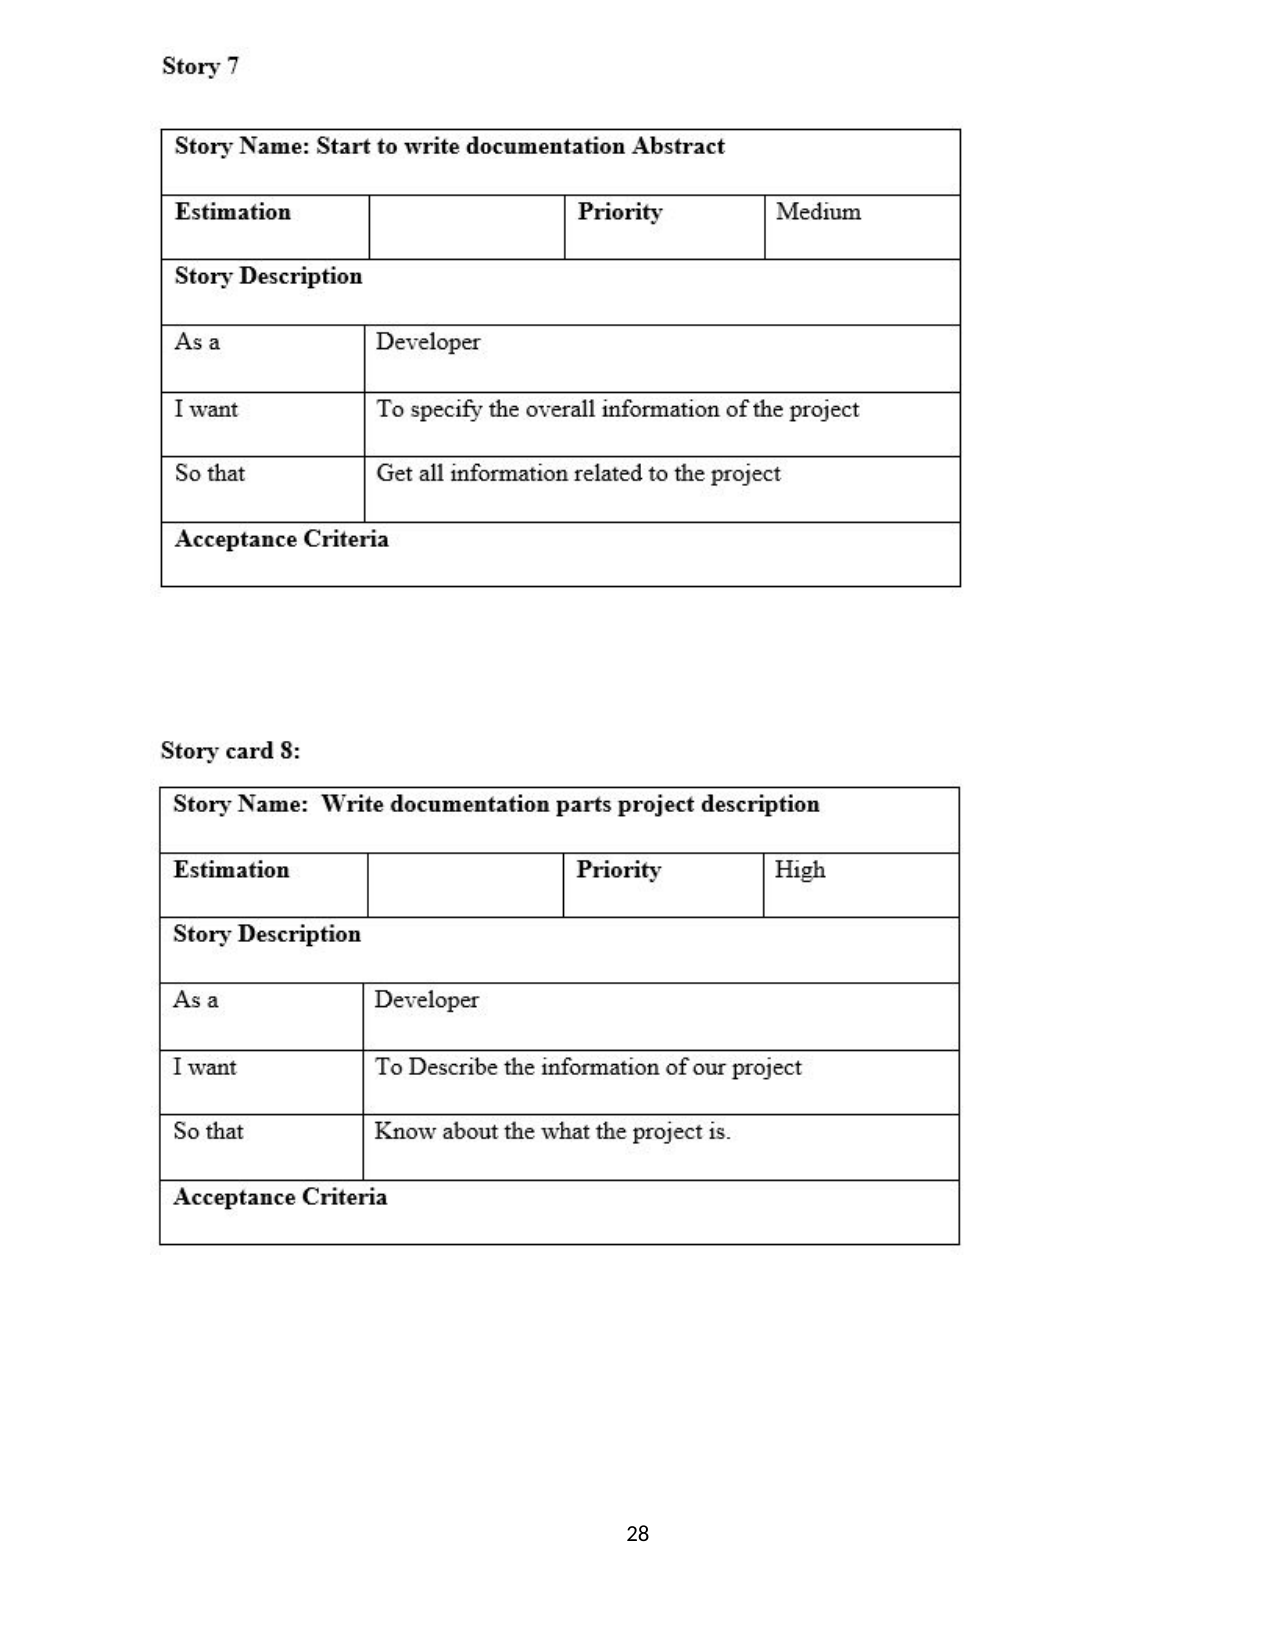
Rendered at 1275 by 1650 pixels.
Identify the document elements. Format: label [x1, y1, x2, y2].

picture [150, 46, 974, 597]
picture [150, 729, 976, 1255]
